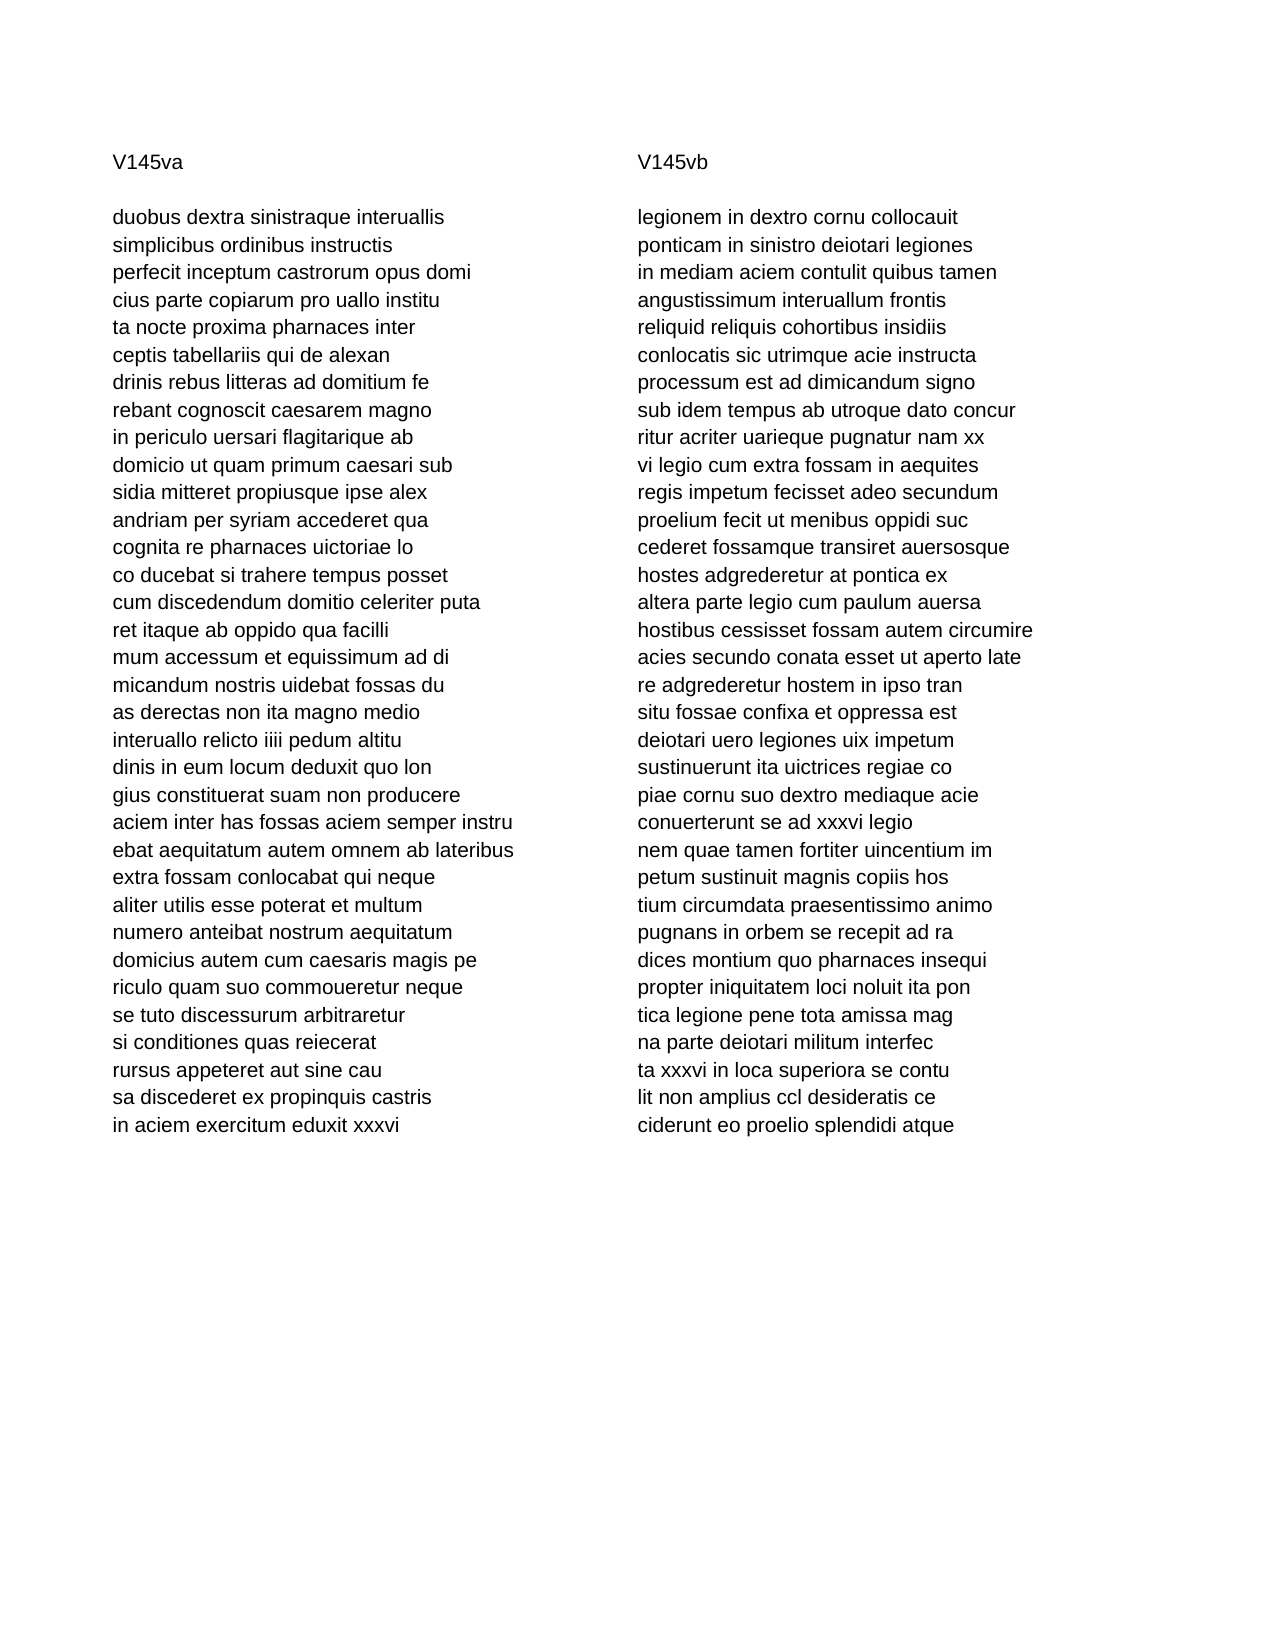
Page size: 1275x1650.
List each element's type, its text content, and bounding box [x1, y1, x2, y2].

text nem quae tamen fortiter uincentium im [637, 837, 1181, 861]
text simplicibus ordinibus instructis [112, 232, 637, 256]
text V145va [112, 150, 637, 174]
text hostibus cessisset fossam autem circumire [637, 617, 1181, 641]
text in mediam aciem contulit quibus tamen [637, 260, 1181, 284]
text lit non amplius ccl desideratis ce [637, 1085, 1181, 1109]
text na parte deiotari militum interfec [637, 1030, 1181, 1054]
text ceptis tabellariis qui de alexan [112, 342, 637, 366]
text in aciem exercitum eduxit xxxvi [112, 1112, 637, 1136]
text conuerterunt se ad xxxvi legio [637, 810, 1181, 834]
text domicio ut quam primum caesari sub [112, 452, 637, 476]
text legionem in dextro cornu collocauit [637, 205, 1181, 229]
text reliquid reliquis cohortibus insidiis [637, 315, 1181, 339]
text regis impetum fecisset adeo secundum [637, 480, 1181, 504]
text dinis in eum locum deduxit quo lon [112, 755, 637, 779]
text propter iniquitatem loci noluit ita pon [637, 975, 1181, 999]
text piae cornu suo dextro mediaque acie [637, 782, 1181, 806]
text ciderunt eo proelio splendidi atque [637, 1112, 1181, 1136]
text dices montium quo pharnaces insequi [637, 947, 1181, 971]
text ta nocte proxima pharnaces inter [112, 315, 637, 339]
text cederet fossamque transiret auersosque [637, 535, 1181, 559]
text ritur acriter uarieque pugnatur nam xx [637, 425, 1181, 449]
text cius parte copiarum pro uallo institu [112, 287, 637, 311]
text duobus dextra sinistraque interuallis [112, 205, 637, 229]
text perfecit inceptum castrorum opus domi [112, 260, 637, 284]
text tica legione pene tota amissa mag [637, 1002, 1181, 1026]
text domicius autem cum caesaris magis pe [112, 947, 637, 971]
text cognita re pharnaces uictoriae lo [112, 535, 637, 559]
text ret itaque ab oppido qua facilli [112, 617, 637, 641]
text acies secundo conata esset ut aperto late [637, 645, 1181, 669]
text as derectas non ita magno medio [112, 700, 637, 724]
text hostes adgrederetur at pontica ex [637, 562, 1181, 586]
text si conditiones quas reiecerat [112, 1030, 637, 1054]
text situ fossae confixa et oppressa est [637, 700, 1181, 724]
text mum accessum et equissimum ad di [112, 645, 637, 669]
text aciem inter has fossas aciem semper instru [112, 810, 637, 834]
text cum discedendum domitio celeriter puta [112, 590, 637, 614]
text altera parte legio cum paulum auersa [637, 590, 1181, 614]
text vi legio cum extra fossam in aequites [637, 452, 1181, 476]
text rursus appeteret aut sine cau [112, 1057, 637, 1081]
text andriam per syriam accederet qua [112, 507, 637, 531]
text numero anteibat nostrum aequitatum [112, 920, 637, 944]
text ta xxxvi in loca superiora se contu [637, 1057, 1181, 1081]
text pugnans in orbem se recepit ad ra [637, 920, 1181, 944]
text sustinuerunt ita uictrices regiae co [637, 755, 1181, 779]
text riculo quam suo commoueretur neque [112, 975, 637, 999]
text se tuto discessurum arbitraretur [112, 1002, 637, 1026]
text tium circumdata praesentissimo animo [637, 892, 1181, 916]
text rebant cognoscit caesarem magno [112, 397, 637, 421]
text conlocatis sic utrimque acie instructa [637, 342, 1181, 366]
text micandum nostris uidebat fossas du [112, 672, 637, 696]
text V145vb [637, 150, 1181, 174]
text angustissimum interuallum frontis [637, 287, 1181, 311]
text gius constituerat suam non producere [112, 782, 637, 806]
text extra fossam conlocabat qui neque [112, 865, 637, 889]
text sidia mitteret propiusque ipse alex [112, 480, 637, 504]
text interuallo relicto iiii pedum altitu [112, 727, 637, 751]
text re adgrederetur hostem in ipso tran [637, 672, 1181, 696]
text sa discederet ex propinquis castris [112, 1085, 637, 1109]
text deiotari uero legiones uix impetum [637, 727, 1181, 751]
text drinis rebus litteras ad domitium fe [112, 370, 637, 394]
text ebat aequitatum autem omnem ab lateribus [112, 837, 637, 861]
text co ducebat si trahere tempus posset [112, 562, 637, 586]
text proelium fecit ut menibus oppidi suc [637, 507, 1181, 531]
text aliter utilis esse poterat et multum [112, 892, 637, 916]
text processum est ad dimicandum signo [637, 370, 1181, 394]
text sub idem tempus ab utroque dato concur [637, 397, 1181, 421]
text in periculo uersari flagitarique ab [112, 425, 637, 449]
text petum sustinuit magnis copiis hos [637, 865, 1181, 889]
text ponticam in sinistro deiotari legiones [637, 232, 1181, 256]
